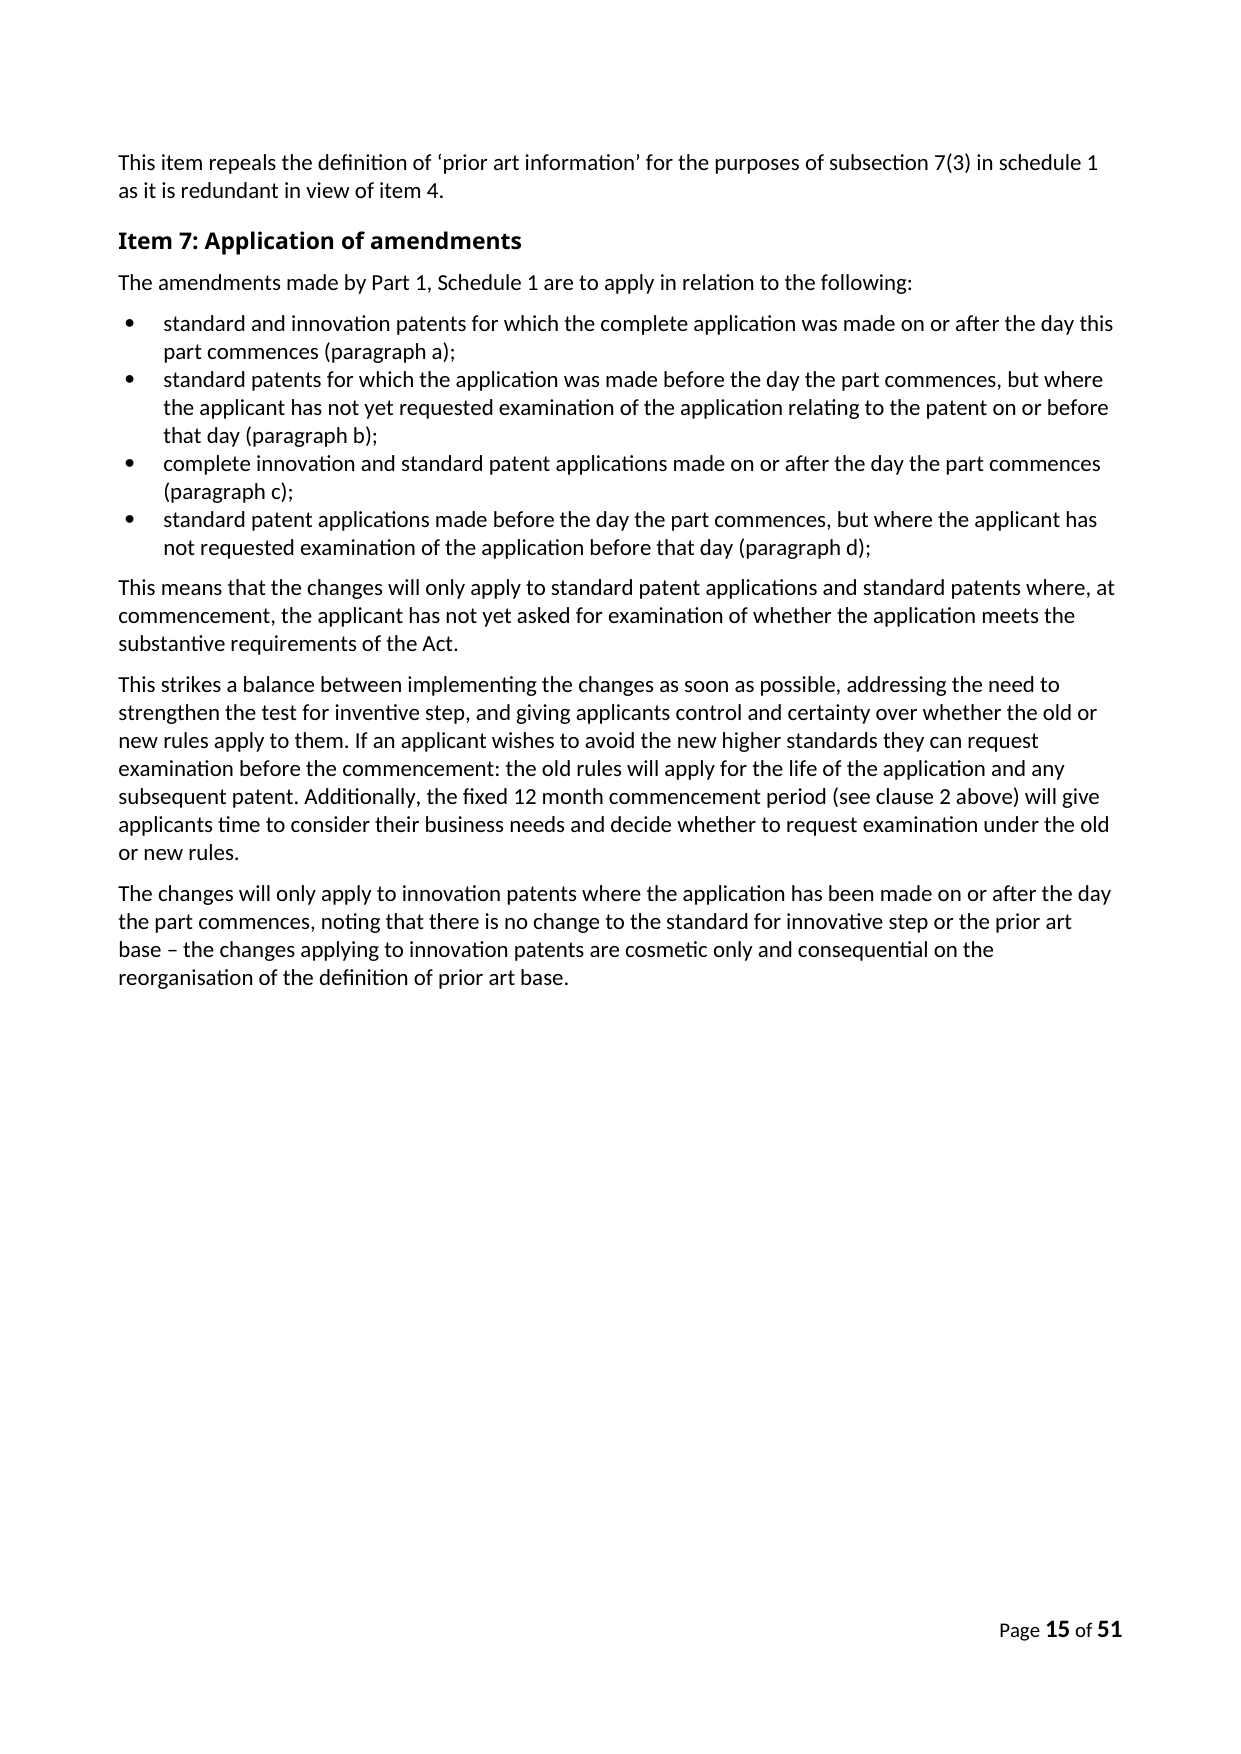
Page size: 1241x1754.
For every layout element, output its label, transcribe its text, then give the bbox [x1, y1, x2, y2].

text complete innovation and standard patent applications made on or after the day the part commences (paragraph c); [126, 449, 1122, 505]
text standard patent applications made before the day the part commences, but where the applicant has not requested examination of the application before that day (paragraph d); [126, 505, 1122, 561]
text standard patents for which the application was made before the day the part commences, but where the applicant has not yet requested examination of the application relating to the patent on or before that day (paragraph b); [126, 365, 1122, 449]
subtitle Item 7: Application of amendments [118, 224, 1122, 256]
text This item repeals the definition of ‘prior art information’ for the purposes of subsection 7(3) in schedule 1 as it is redundant in view of item 4. [118, 148, 1122, 204]
text The changes will only apply to innovation patents where the application has been made on or after the day the part commences, noting that there is no change to the standard for innovative step or the prior art base – the changes applying to innovation patents are cosmetic only and consequential on the reorganisation of the definition of prior art base. [118, 879, 1122, 991]
text standard and innovation patents for which the complete application was made on or after the day this part commences (paragraph a); [126, 309, 1122, 365]
text This means that the changes will only apply to standard patent applications and standard patents where, at commencement, the applicant has not yet asked for examination of whether the application meets the substantive requirements of the Act. [118, 573, 1122, 658]
text This strikes a balance between implementing the changes as soon as possible, addressing the need to strengthen the test for inventive step, and giving applicants control and certainty over whether the old or new rules apply to them. If an applicant wishes to avoid the new higher standards they can request examination before the commencement: the old rules will apply for the life of the application and any subsequent patent. Additionally, the fixed 12 month commencement period (see clause 2 above) will give applicants time to consider their business needs and decide whether to request examination under the old or new rules. [118, 670, 1122, 866]
text The amendments made by Part 1, Schedule 1 are to apply in relation to the following: [118, 268, 1122, 296]
